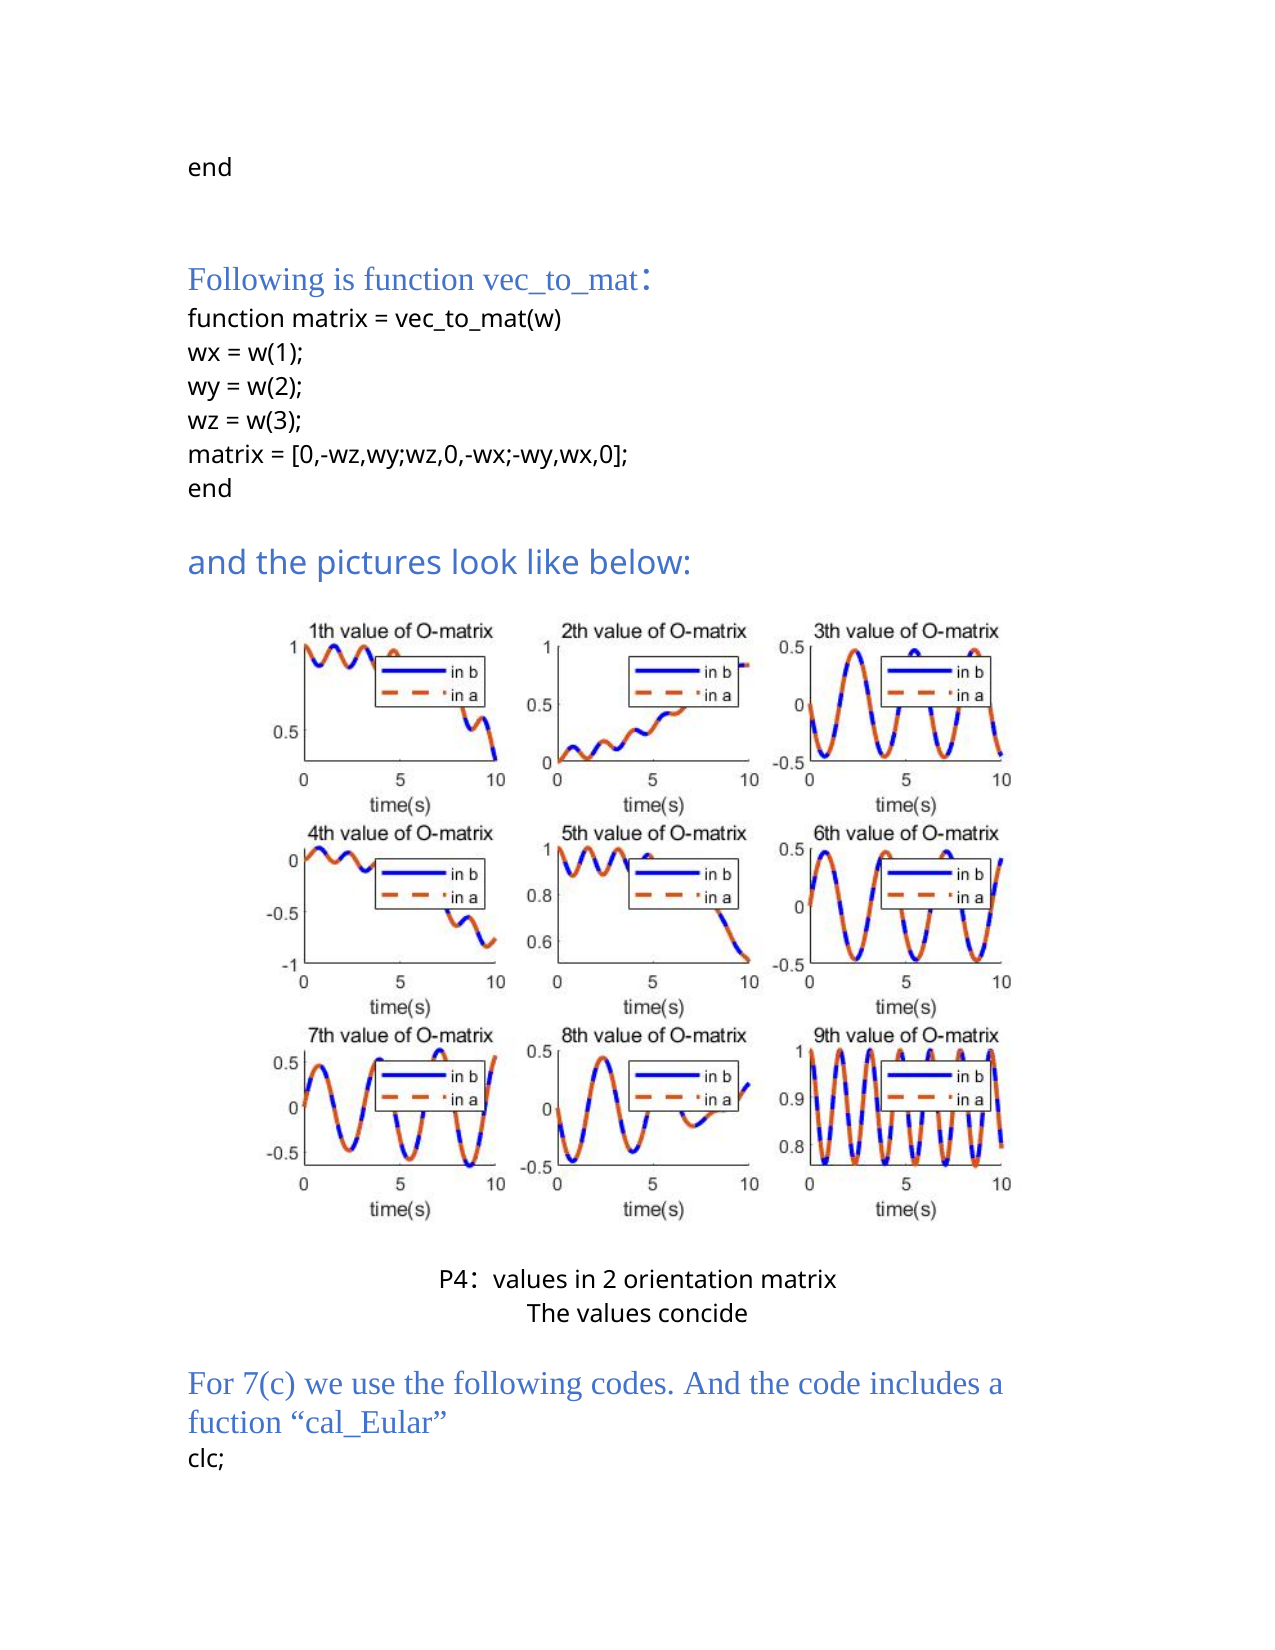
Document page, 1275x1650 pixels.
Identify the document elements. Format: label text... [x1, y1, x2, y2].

text wz = w(3); [187, 403, 1087, 437]
text end [187, 150, 1087, 184]
text function matrix = vec_to_mat(w) [187, 300, 1087, 334]
text wy = w(2); [187, 368, 1087, 403]
picture [187, 584, 1088, 1260]
text P4：values in 2 orientation matrix [187, 1260, 1087, 1296]
text matrix = [0,-wz,wy;wz,0,-wx;-wy,wx,0]; [187, 437, 1087, 471]
text For 7(c) we use the following codes. And the code includes a fuction “cal_Eular” [187, 1364, 1087, 1440]
text wx = w(1); [187, 334, 1087, 368]
text end [187, 471, 1087, 505]
text clc; [187, 1440, 1087, 1474]
text and the pictures look like below: [187, 539, 1087, 584]
text Following is function vec_to_mat： [187, 252, 1087, 300]
text The values concide [187, 1296, 1087, 1329]
